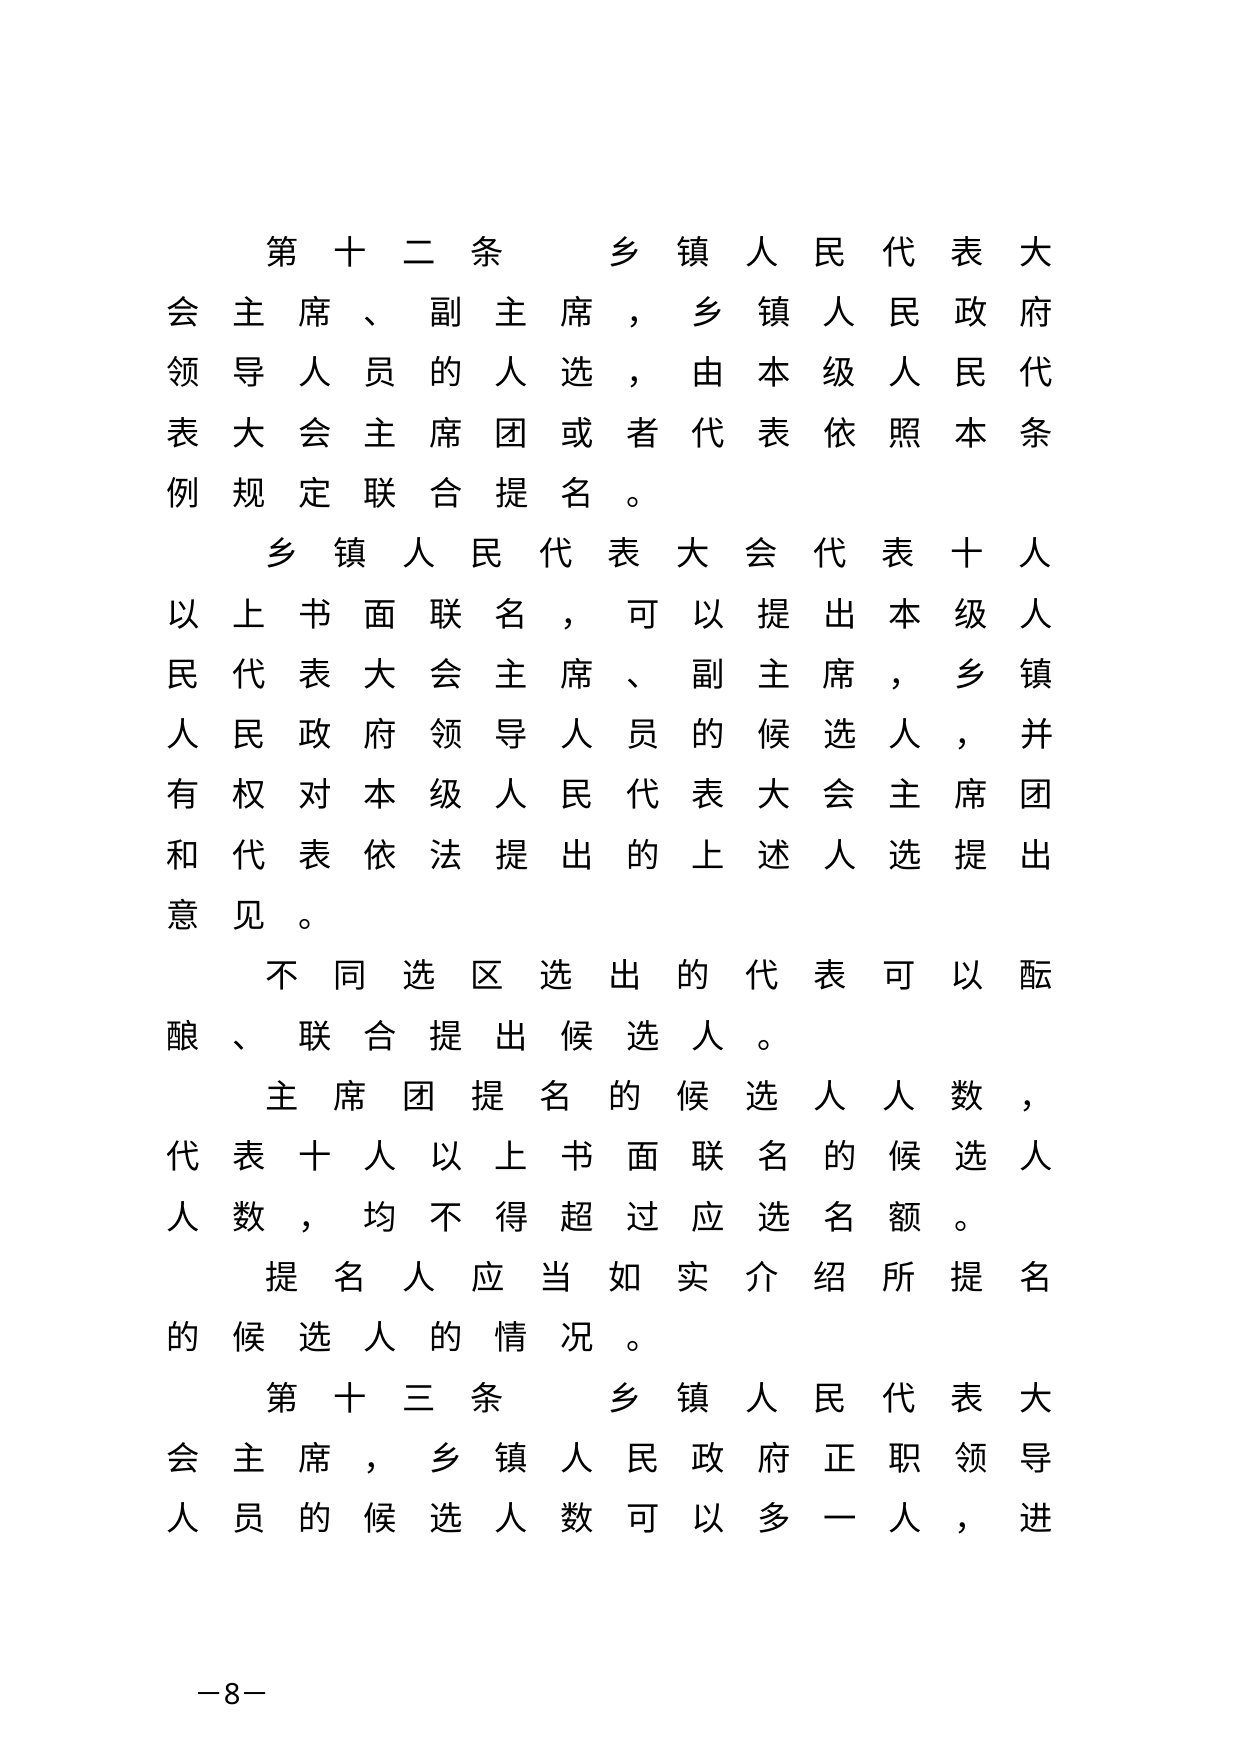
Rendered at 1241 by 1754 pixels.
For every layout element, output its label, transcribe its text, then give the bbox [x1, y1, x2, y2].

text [167, 1365, 1085, 1546]
text 主席团提名的候选人人数，代表十人以上书面联名的候选人人数，均不得超过应选名额。 [167, 1064, 1085, 1245]
text 第十二条 乡镇人民代表大会主席、副主席，乡镇人民政府领导人员的人选，由本级人民代表大会主席团或者代表依照本条例规定联合提名。 [167, 219, 1085, 521]
text 乡镇人民代表大会代表十人以上书面联名，可以提出本级人民代表大会主席、副主席，乡镇人民政府领导人员的候选人，并有权对本级人民代表大会主席团和代表依法提出的上述人选提出意见。 [167, 521, 1085, 943]
text 提名人应当如实介绍所提名的候选人的情况。 [167, 1245, 1085, 1365]
text 不同选区选出的代表可以酝酿、联合提出候选人。 [167, 943, 1085, 1064]
